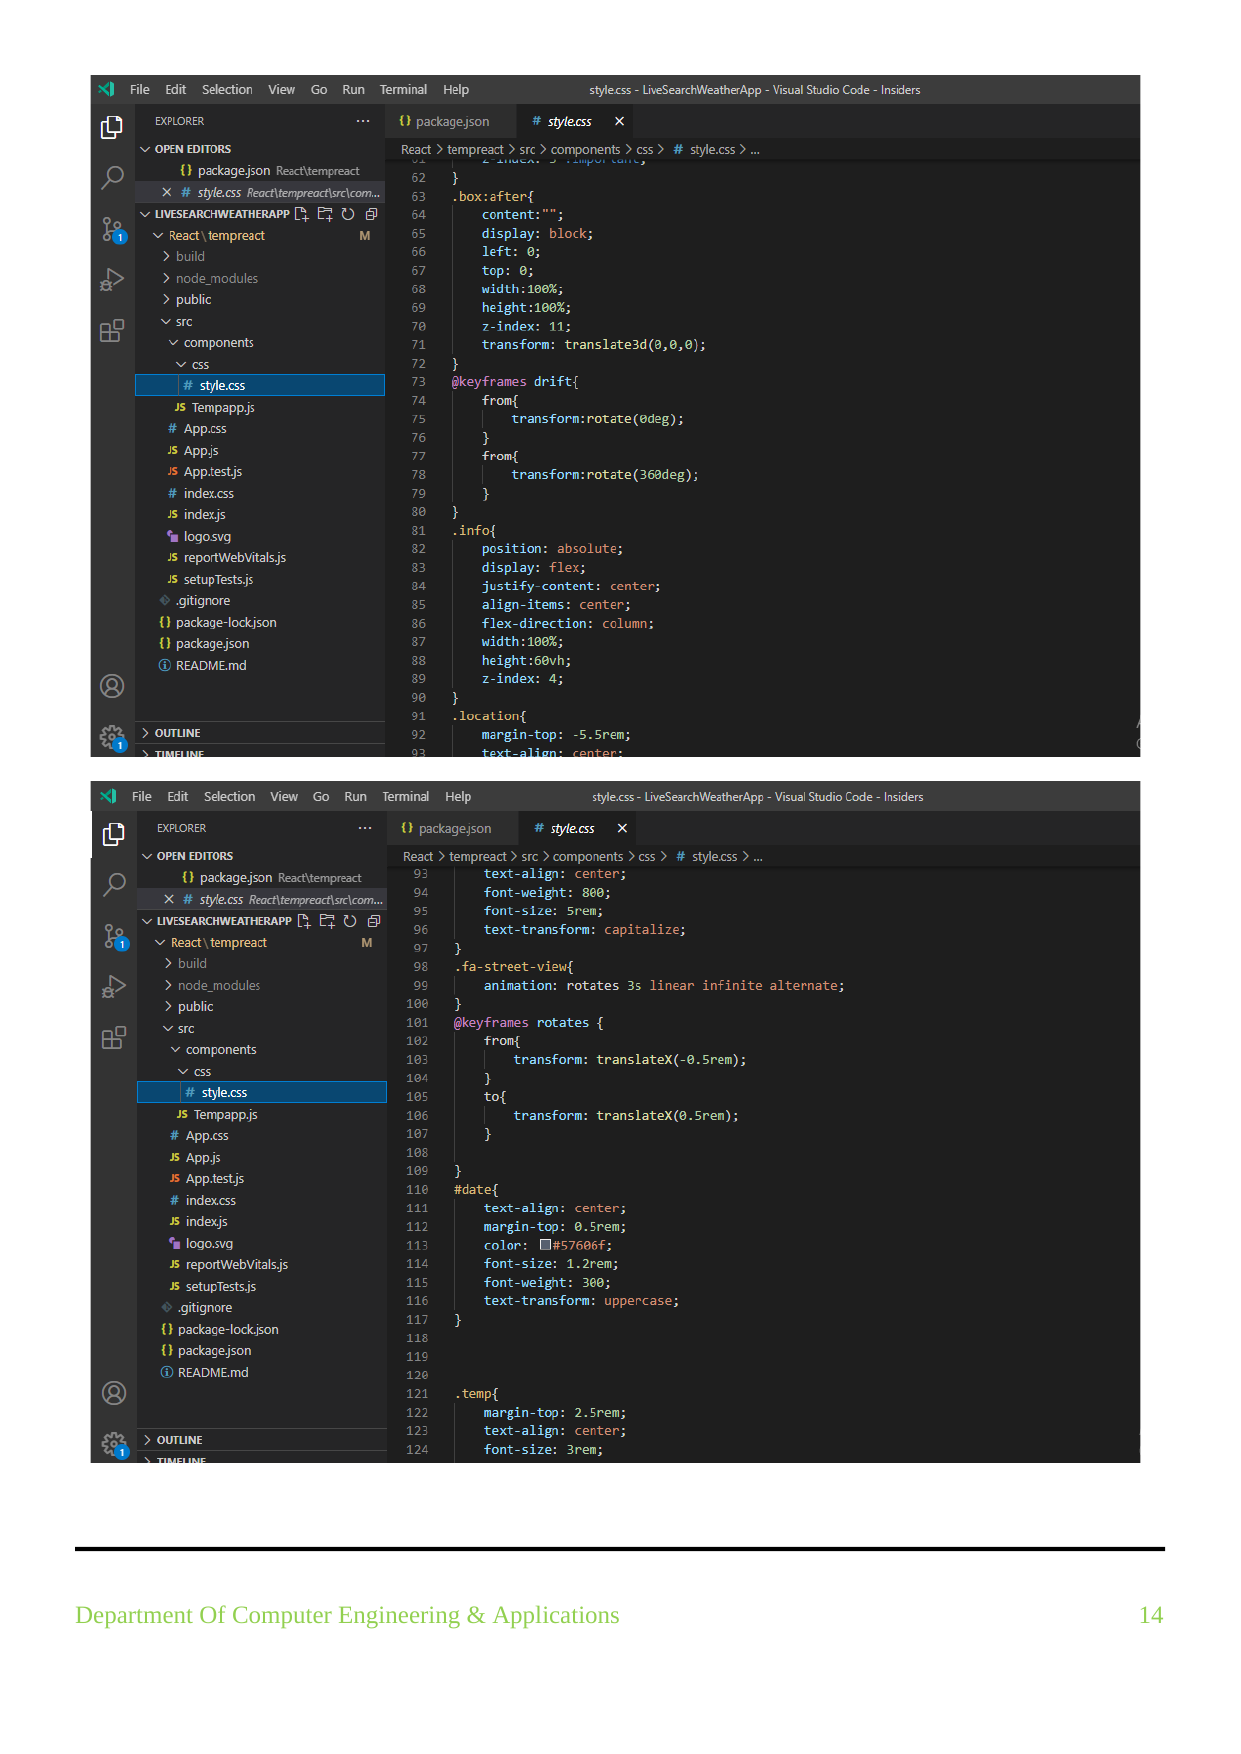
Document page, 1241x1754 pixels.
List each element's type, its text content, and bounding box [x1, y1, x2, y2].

picture [90, 781, 1141, 1463]
text Department Of Computer Engineering & Applications 14 [75, 1600, 1165, 1629]
picture [90, 75, 1141, 757]
